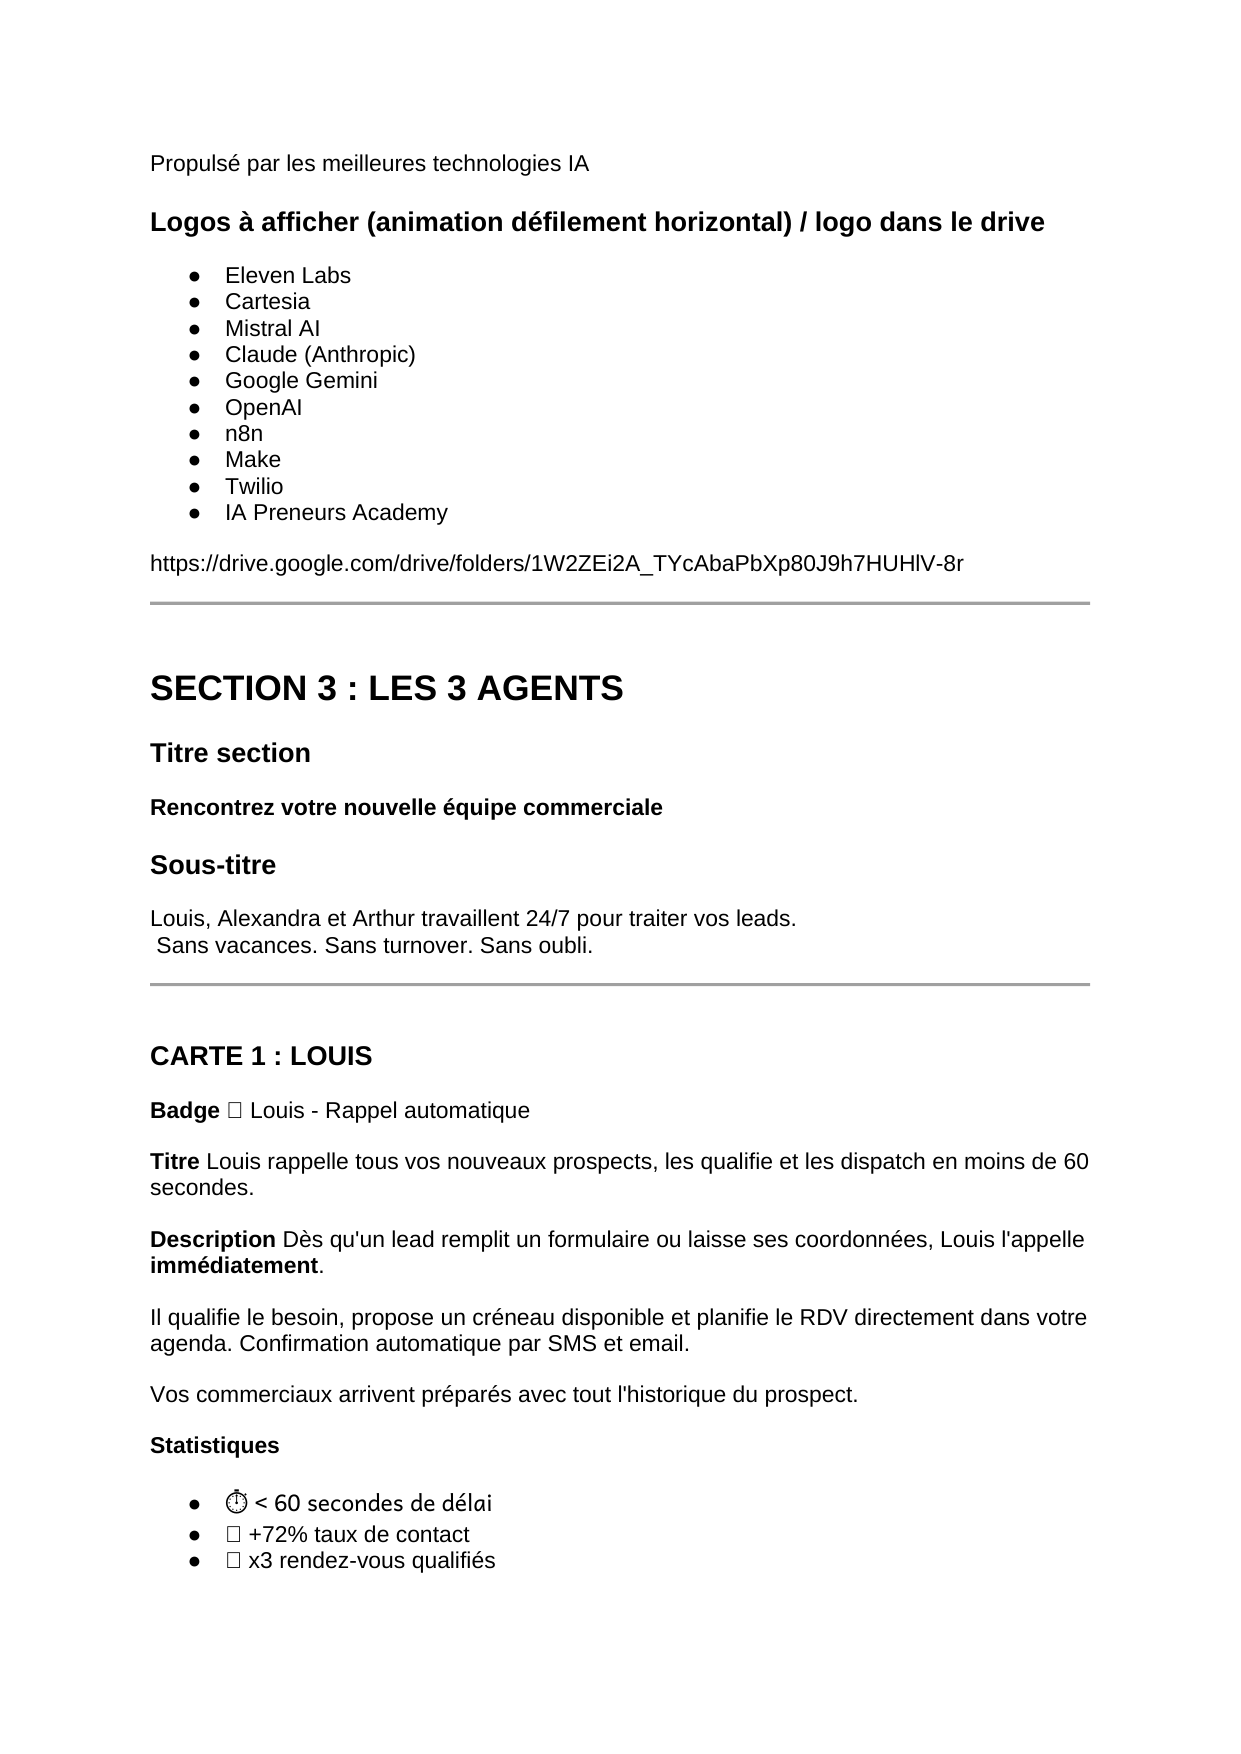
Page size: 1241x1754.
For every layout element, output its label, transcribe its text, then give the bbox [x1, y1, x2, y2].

list Twilio [187, 473, 1090, 499]
text https://drive.google.com/drive/folders/1W2ZEi2A_TYcAbaPbXp80J9h7HUHlV-8r [150, 550, 1090, 577]
subtitle Logos à afficher (animation défilement horizontal) / logo dans le drive [150, 206, 1090, 237]
list OpenAI [187, 393, 1090, 420]
list n8n [187, 420, 1090, 446]
text Rencontrez votre nouvelle équipe commerciale [150, 793, 1090, 820]
list 📞 +72% taux de contact [187, 1521, 1090, 1547]
list Google Gemini [187, 367, 1090, 393]
list ⏱️ < 60 secondes de délai [187, 1484, 1090, 1521]
text Titre Louis rappelle tous vos nouveaux prospects, les qualifie et les dispatch en moins de 60 secondes. [150, 1148, 1090, 1201]
subtitle Sous-titre [150, 849, 1090, 880]
text Description Dès qu'un lead remplit un formulaire ou laisse ses coordonnées, Louis l'appelle immédiatement. [150, 1226, 1090, 1278]
subtitle Titre section [150, 737, 1090, 768]
list Mistral AI [187, 314, 1090, 341]
text Vos commerciaux arrivent préparés avec tout l'historique du prospect. [150, 1381, 1090, 1407]
list Make [187, 446, 1090, 473]
subtitle CARTE 1 : LOUIS [150, 1040, 1090, 1072]
subtitle SECTION 3 : LES 3 AGENTS [150, 667, 1090, 708]
list Claude (Anthropic) [187, 341, 1090, 367]
list IA Preneurs Academy [187, 499, 1090, 525]
list Eleven Labs [187, 262, 1090, 288]
text Il qualifie le besoin, propose un créneau disponible et planifie le RDV directement dans votre agenda. Confirmation automatique par SMS et email. [150, 1303, 1090, 1356]
list 📅 x3 rendez-vous qualifiés [187, 1547, 1090, 1573]
text Louis, Alexandra et Arthur travaillent 24/7 pour traiter vos leads. Sans vacances. Sans turnover. Sans oubli. [150, 905, 1090, 958]
text Badge 🚀 Louis - Rappel automatique [150, 1097, 1090, 1123]
text Statistiques [150, 1432, 1090, 1459]
list Cartesia [187, 288, 1090, 314]
text Propulsé par les meilleures technologies IA [150, 150, 1090, 176]
